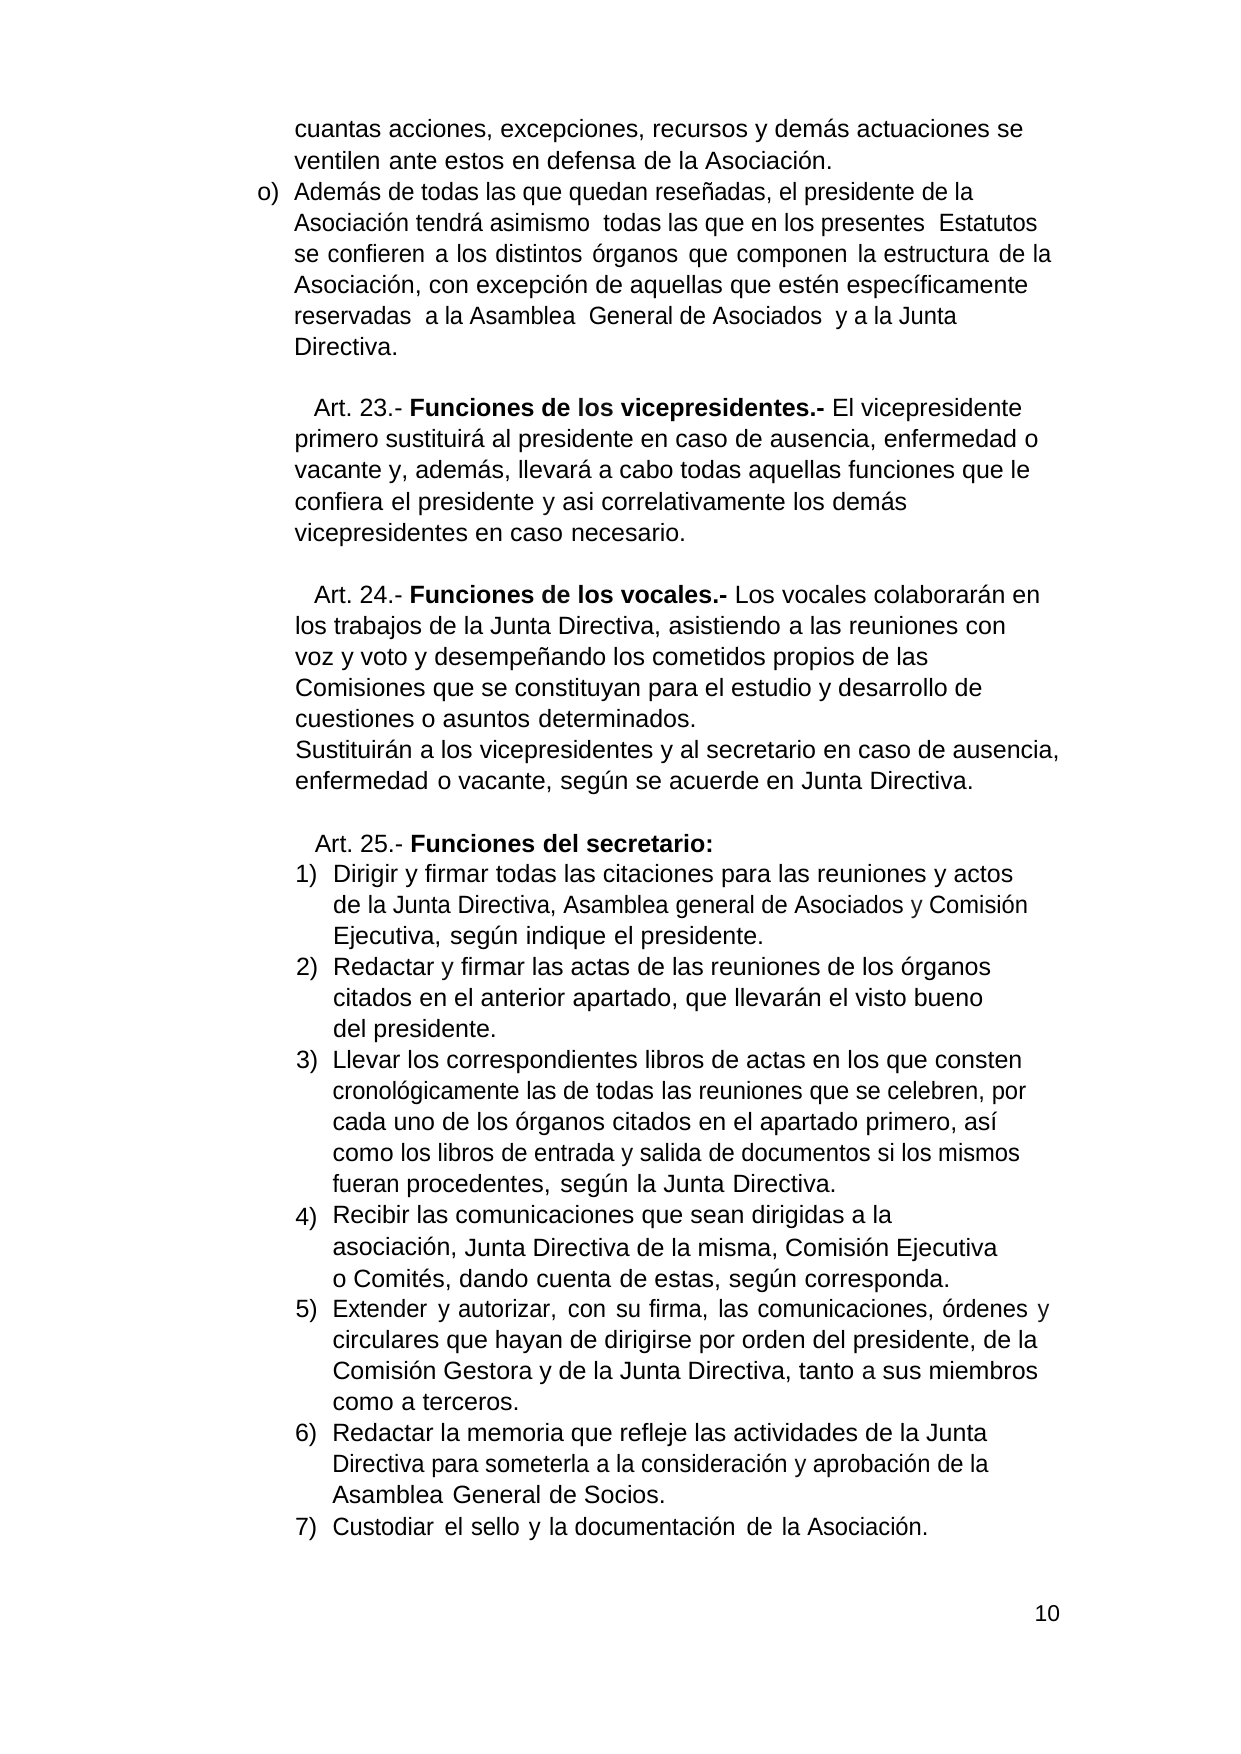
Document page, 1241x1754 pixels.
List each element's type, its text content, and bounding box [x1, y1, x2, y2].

text Art. 25.- Funciones del secretario: [314, 828, 1073, 857]
list Extender y autorizar, con su firma, las comunicaciones, órdenes y circulares que hayan de dirigirse por orden del presidente, de la Comisión Gestora y de la Junta Directiva, tanto a sus miembros como a terceros. [295, 1294, 1054, 1416]
text Art. 23.- Funciones de los vicepresidentes.- El vicepresidente primero sustituirá al presidente en caso de ausencia, enfermedad o vacante y, además, llevará a cabo todas aquellas funciones que le confiera el presidente y asi correlativamente los demás vicepresidentes en caso necesario. [294, 393, 1073, 546]
list Llevar los correspondientes libros de actas en los que consten cronológicamente las de todas las reuniones que se celebren, por cada uno de los órganos citados en el apartado primero, así como los libros de entrada y salida de documentos si los mismos fueran procedentes, según la Junta Directiva. [296, 1045, 1058, 1198]
text cuantas acciones, excepciones, recursos y demás actuaciones se ventilen ante estos en defensa de la Asociación. [294, 114, 1073, 174]
list Recibir las comunicaciones que sean dirigidas a la asociación, Junta Directiva de la misma, Comisión Ejecutiva o Comités, dando cuenta de estas, según corresponda. [295, 1201, 1017, 1292]
list Redactar la memoria que refleje las actividades de la Junta Directiva para someterla a la consideración y aprobación de la Asamblea General de Socios. [295, 1418, 1018, 1509]
list Redactar y firmar las actas de las reuniones de los órganos citados en el anterior apartado, que llevarán el visto bueno del presidente. [296, 952, 1018, 1043]
text Art. 24.- Funciones de los vocales.- Los vocales colaborarán en los trabajos de la Junta Directiva, asistiendo a las reuniones con voz y voto y desempeñando los cometidos propios de las Comisiones que se constituyan para el estudio y desarrollo de cuestiones o asuntos determinados. [295, 580, 1051, 733]
text Sustituirán a los vicepresidentes y al secretario en caso de ausencia, enfermedad o vacante, según se acuerde en Junta Directiva. [295, 735, 1073, 795]
list Además de todas las que quedan reseñadas, el presidente de la Asociación tendrá asimismo todas las que en los presentes Estatutos se confieren a los distintos órganos que componen la estructura de la Asociación, con excepción de aquellas que estén específicamente reservadas a la Asamblea General de Asociados y a la Junta Directiva. [257, 177, 1056, 361]
list Dirigir y firmar todas las citaciones para las reuniones y actos de la Junta Directiva, Asamblea general de Asociados y Comisión Ejecutiva, según indique el presidente. [295, 859, 1041, 950]
list Custodiar el sello y la documentación de la Asociación. [295, 1511, 1073, 1540]
